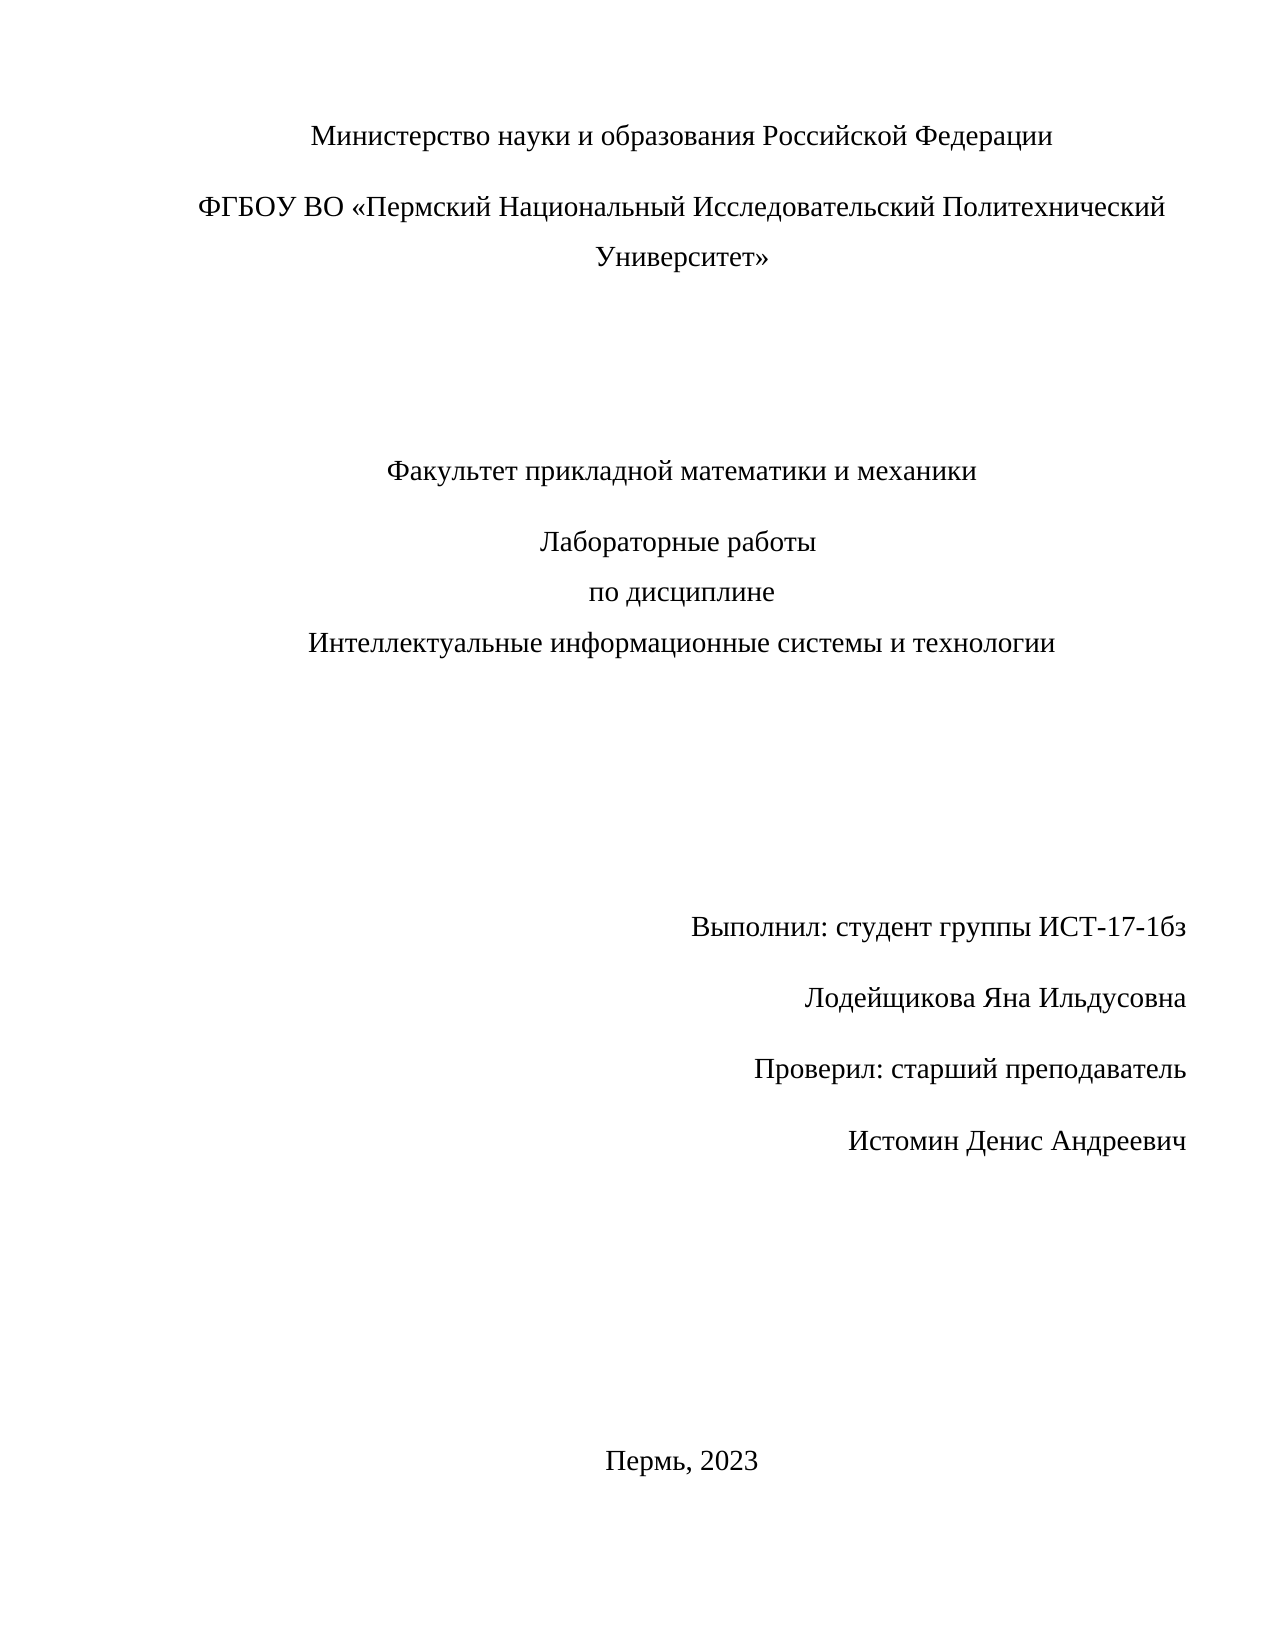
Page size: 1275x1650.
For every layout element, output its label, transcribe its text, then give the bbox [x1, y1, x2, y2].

text ФГБОУ ВО «Пермский Национальный Исследовательский Политехнический Университет» [177, 189, 1186, 273]
text Истомин Денис Андреевич [177, 1123, 1186, 1156]
text Факультет прикладной математики и механики [177, 453, 1186, 487]
text Интеллектуальные информационные системы и технологии [177, 625, 1186, 658]
text Лодейщикова Яна Ильдусовна [177, 981, 1186, 1014]
text Выполнил: студент группы ИСТ-17-1бз [177, 909, 1186, 943]
text Проверил: старший преподаватель [177, 1052, 1186, 1085]
text Лабораторные работы по дисциплине [177, 524, 1186, 608]
text Пермь, 2023 [177, 1443, 1186, 1477]
text Министерство науки и образования Российской Федерации [177, 118, 1186, 152]
